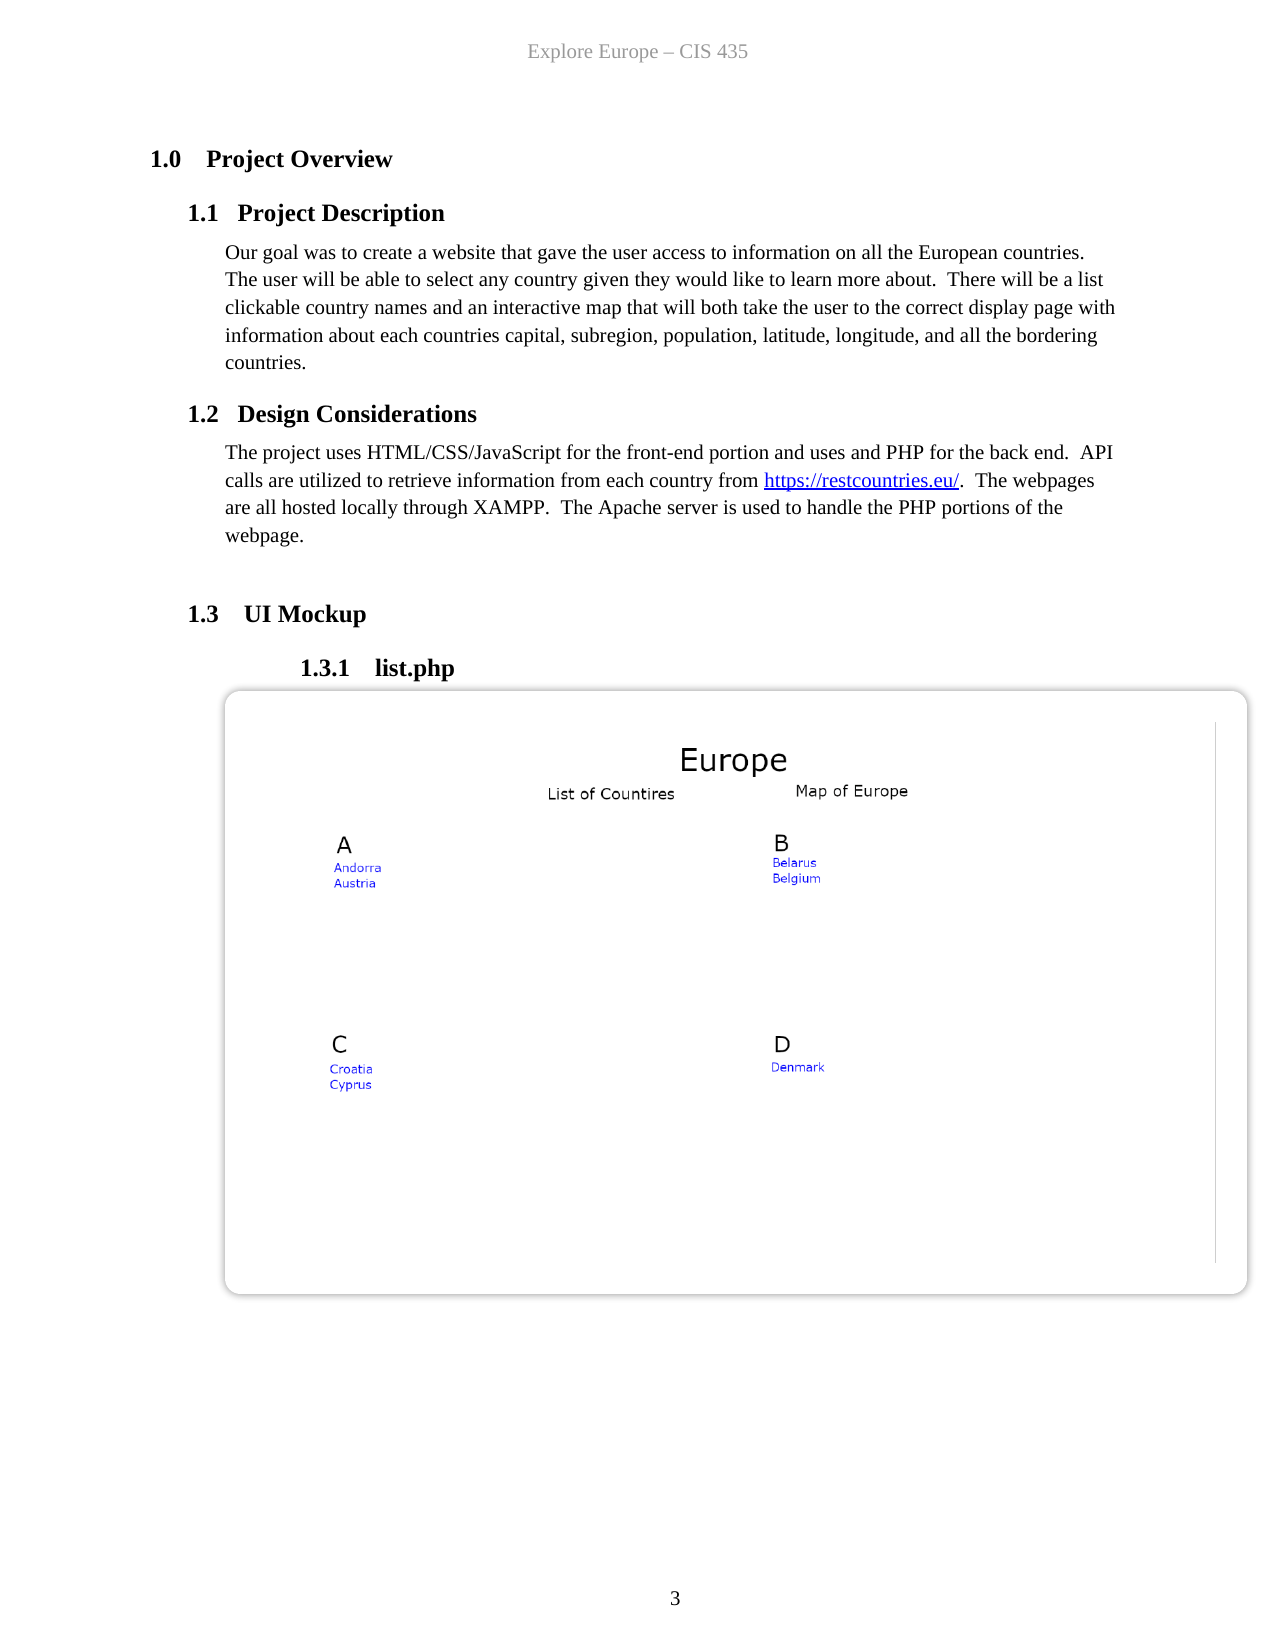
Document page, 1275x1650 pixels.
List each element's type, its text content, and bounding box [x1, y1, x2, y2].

subtitle 1.3 UI Mockup [187, 599, 1125, 628]
subtitle 1.1 Project Description [187, 198, 1125, 227]
text The project uses HTML/CSS/JavaScript for the front-end portion and uses and PHP for the back end. API calls are utilized to retrieve information from each country from https://restcountries.eu/. The webpages are all hosted locally through XAMPP. The Apache server is used to handle the PHP portions of the webpage. [225, 440, 1125, 547]
subtitle 1.3.1 list.php [225, 653, 1125, 681]
subtitle Project Overview [150, 144, 1125, 173]
text Our goal was to create a website that gave the user access to information on all the European countries. The user will be able to select any country given they would like to learn more about. There will be a list clickable country names and an interactive map that will both take the user to the correct display page with information about each countries capital, subregion, population, latitude, longitude, and all the bordering countries. [225, 240, 1125, 374]
picture [256, 722, 1216, 1263]
subtitle 1.2 Design Considerations [187, 399, 1125, 427]
